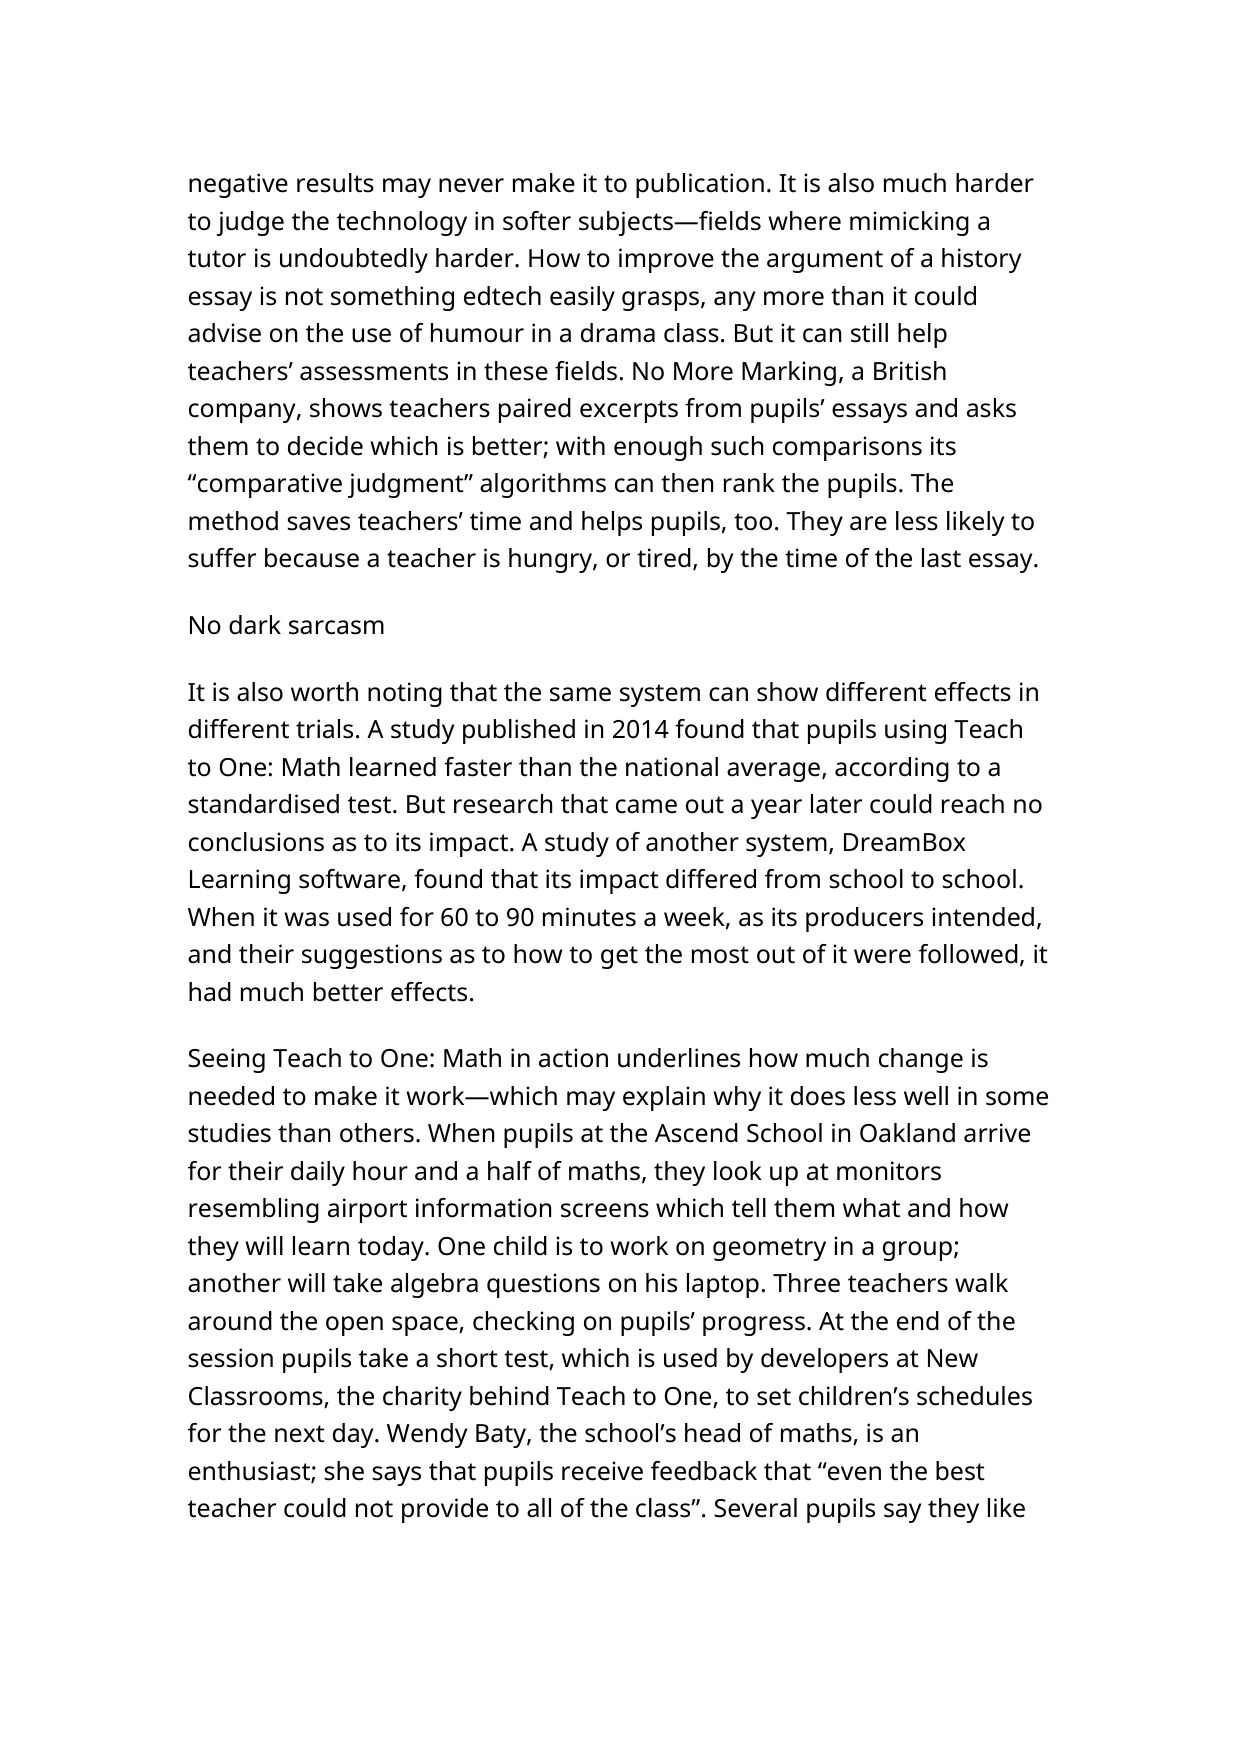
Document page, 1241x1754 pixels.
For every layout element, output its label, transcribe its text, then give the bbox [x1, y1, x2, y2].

text No dark sarcasm [187, 606, 1053, 644]
text It is also worth noting that the same system can show different effects in different trials. A study published in 2014 found that pupils using Teach to One: Math learned faster than the national average, according to a standardised test. But research that came out a year later could reach no conclusions as to its impact. A study of another system, DreamBox Learning software, found that its impact differed from school to school. When it was used for 60 to 90 minutes a week, as its producers intended, and their suggestions as to how to get the most out of it were followed, it had much better effects. [187, 673, 1053, 1010]
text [187, 164, 1053, 577]
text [187, 1039, 1053, 1527]
